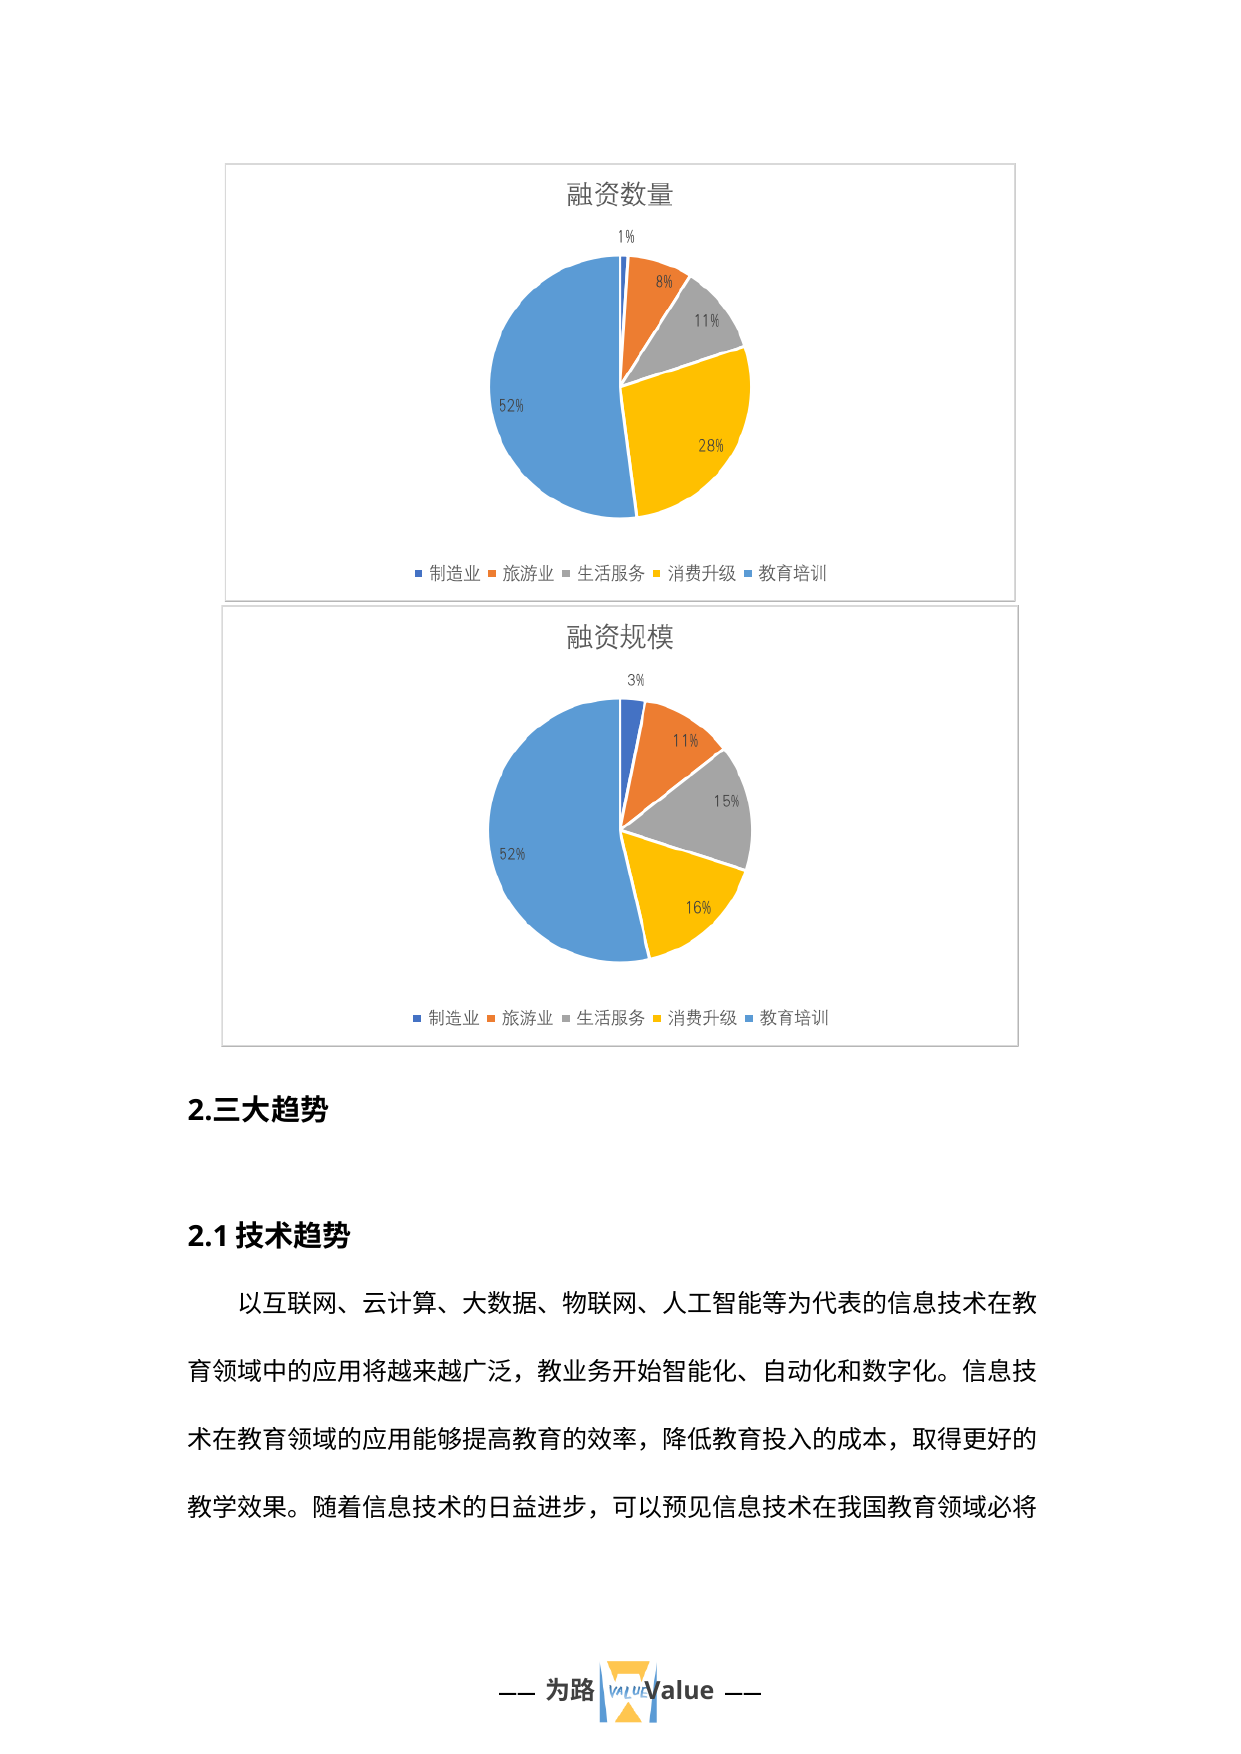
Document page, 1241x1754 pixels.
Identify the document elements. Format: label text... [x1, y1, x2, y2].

subtitle 三大趋势 [187, 1074, 1053, 1142]
picture [224, 163, 1016, 602]
list 2.1技术趋势 [187, 1200, 1053, 1268]
picture [593, 1657, 662, 1727]
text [187, 1268, 1053, 1539]
picture [221, 605, 1019, 1047]
